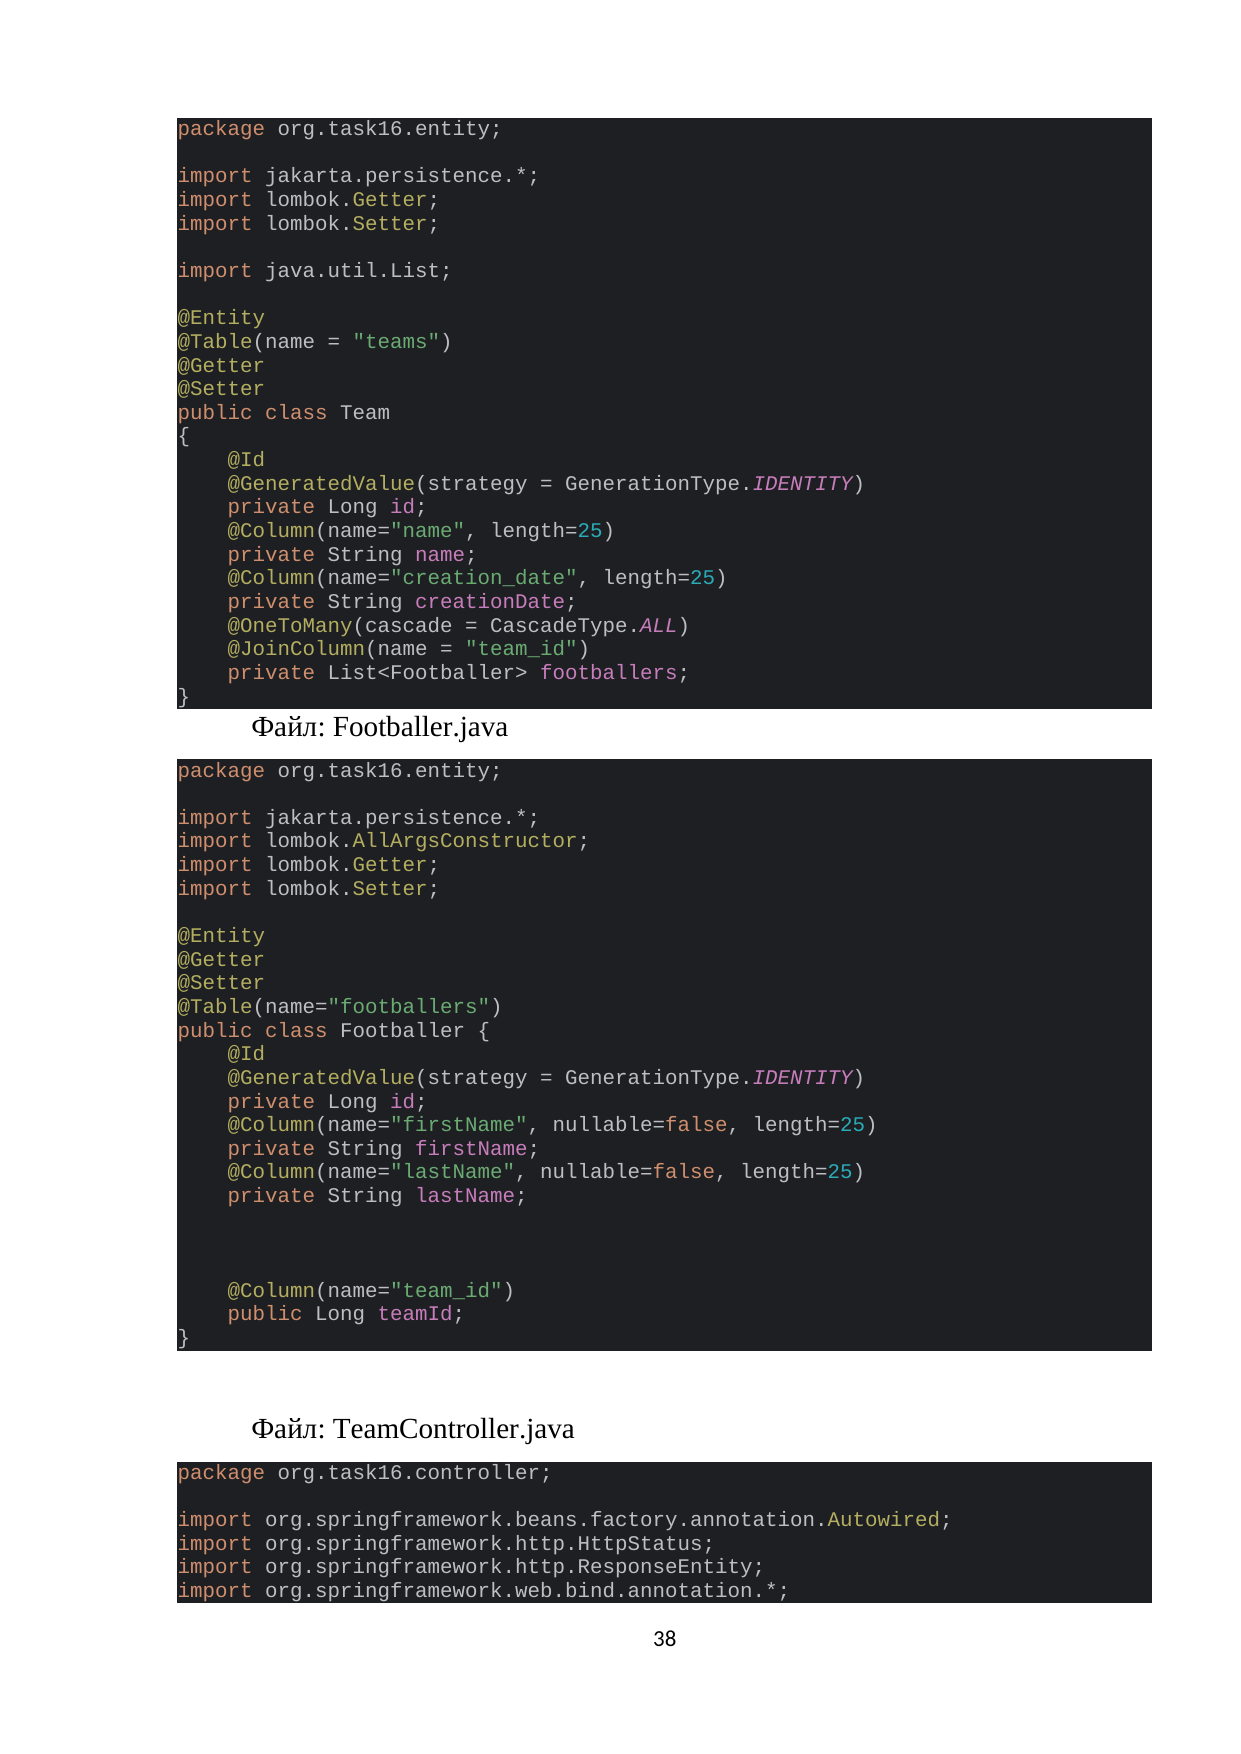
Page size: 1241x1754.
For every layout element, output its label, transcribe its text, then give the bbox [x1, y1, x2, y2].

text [177, 1462, 1152, 1603]
text package org.task16.entity; import jakarta.persistence.*; import lombok.Getter; import lombok.Setter; import java.util.List; @Entity @Table(name = "teams") @Getter @Setter public class Team { @Id @GeneratedValue(strategy = GenerationType.IDENTITY) private Long id; @Column(name="name", length=25) private String name; @Column(name="creation_date", length=25) private String creationDate; @OneToMany(cascade = CascadeType.ALL) @JoinColumn(name = "team_id") private List<Footballer> footballers; } [177, 118, 1152, 709]
text package org.task16.entity; import jakarta.persistence.*; import lombok.AllArgsConstructor; import lombok.Getter; import lombok.Setter; @Entity @Getter @Setter @Table(name="footballers") public class Footballer { @Id @GeneratedValue(strategy = GenerationType.IDENTITY) private Long id; @Column(name="firstName", nullable=false, length=25) private String firstName; @Column(name="lastName", nullable=false, length=25) private String lastName; @Column(name="team_id") public Long teamId; } [177, 759, 1152, 1351]
text Файл: Footballer.java [177, 709, 1152, 743]
text Файл: TeamController.java [177, 1411, 1152, 1445]
